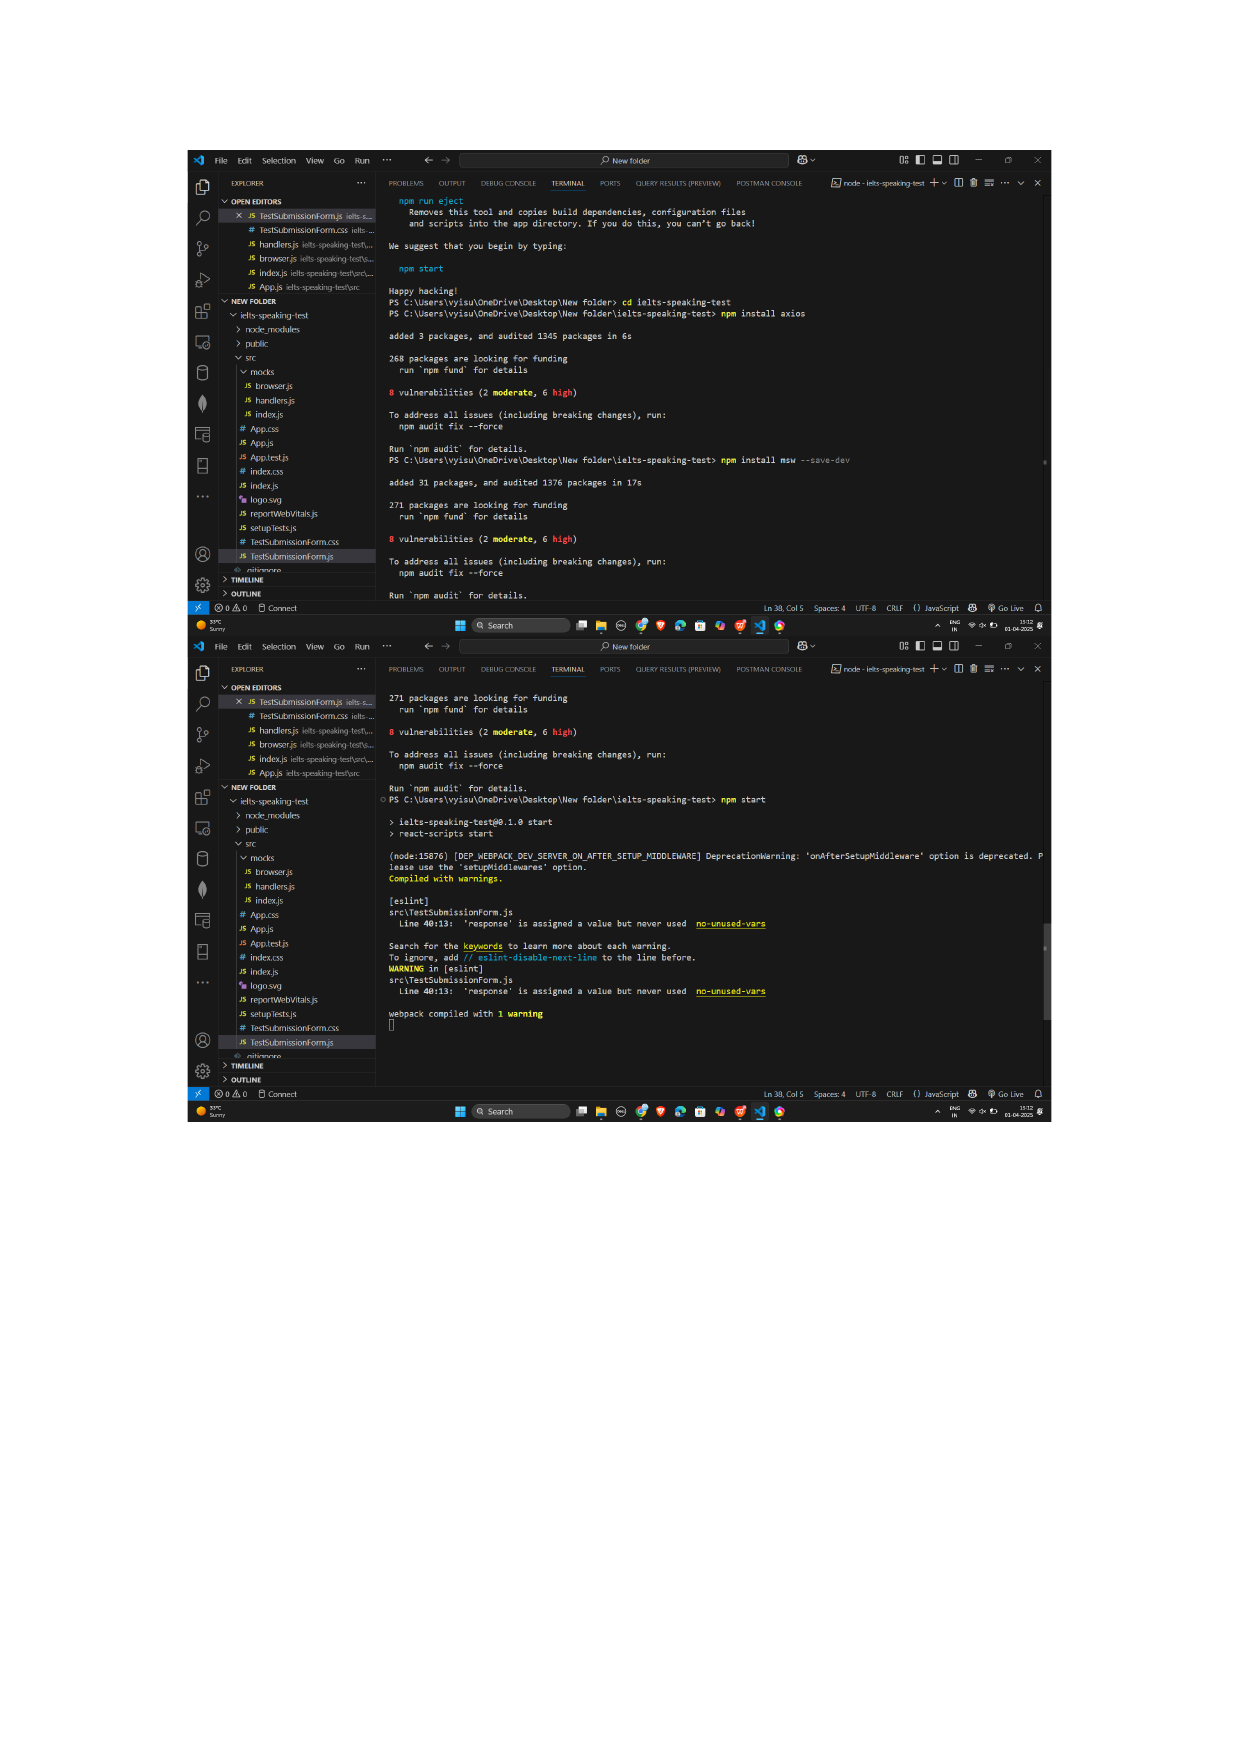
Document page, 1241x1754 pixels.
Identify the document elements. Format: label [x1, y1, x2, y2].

picture [187, 150, 1052, 1122]
